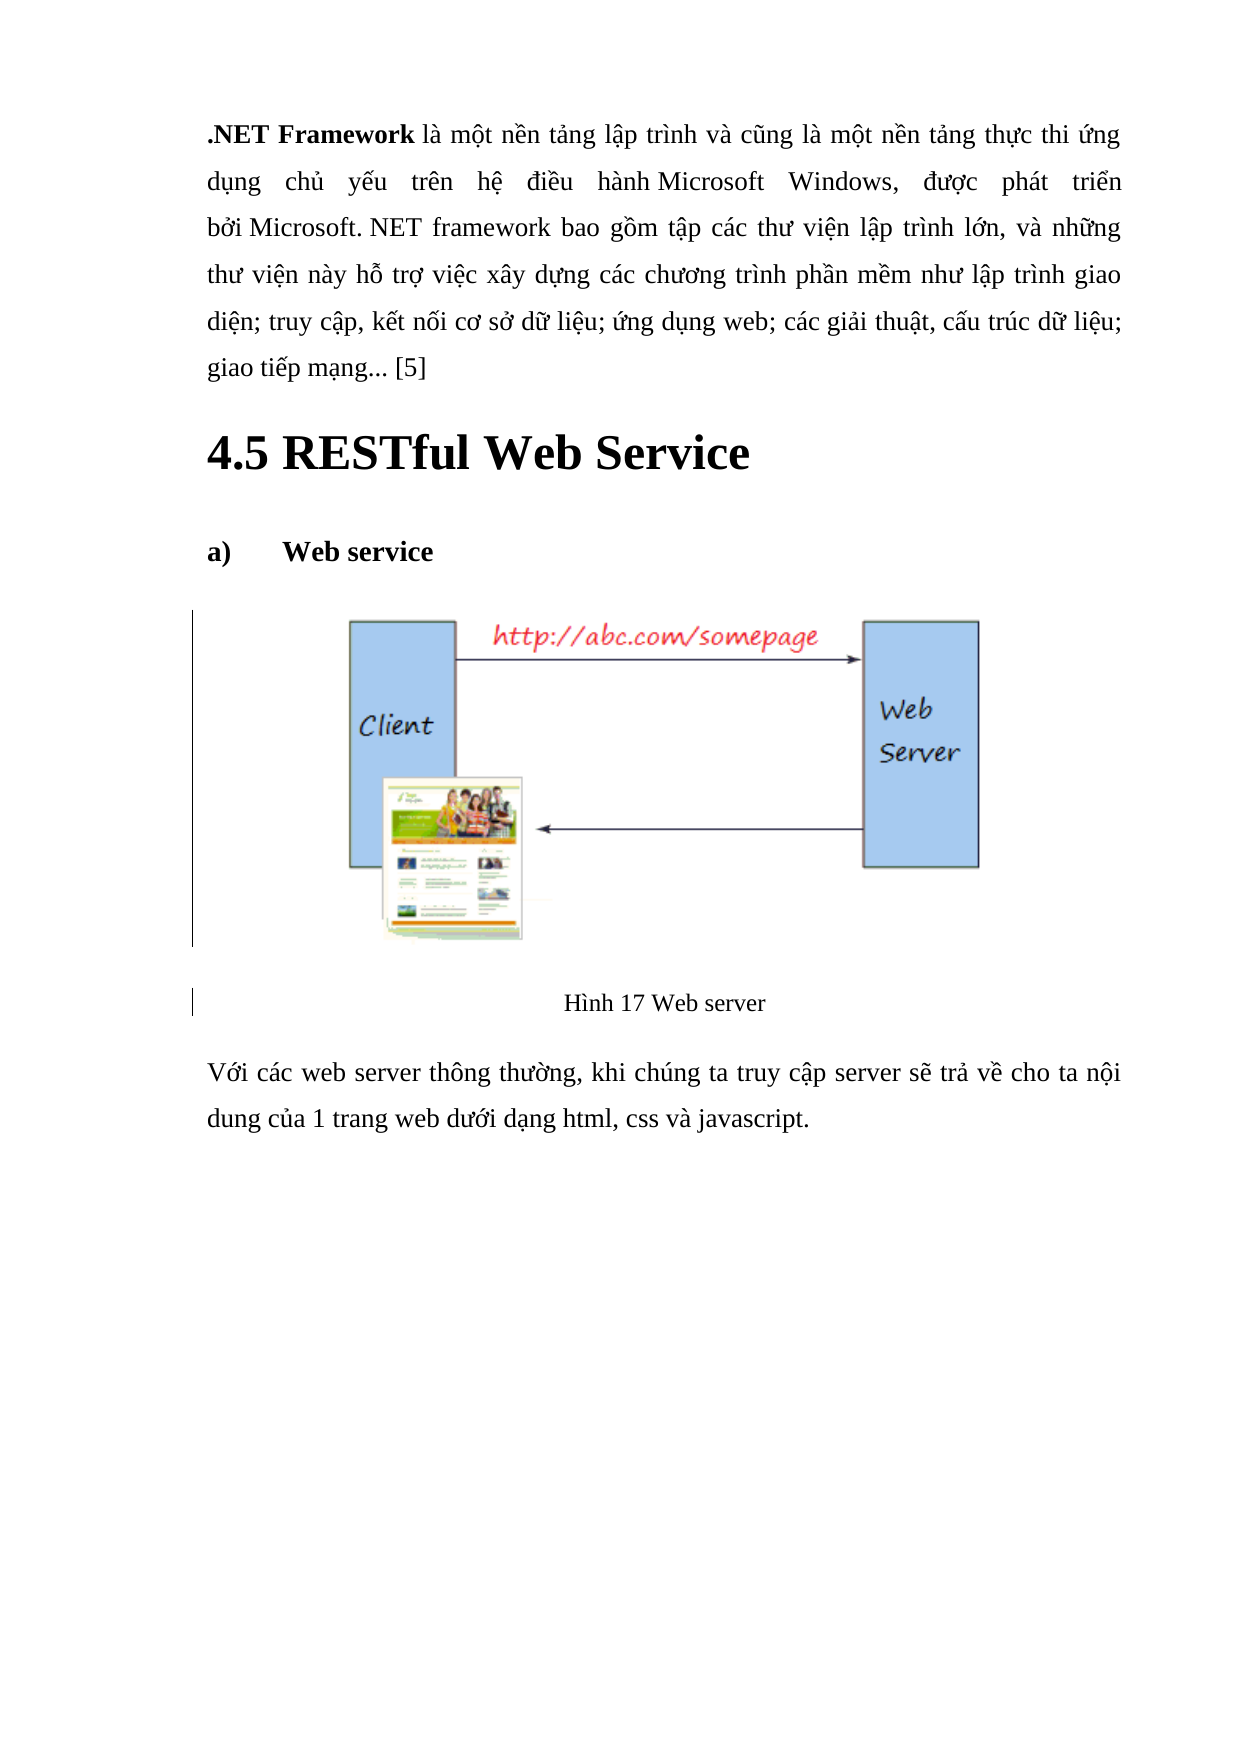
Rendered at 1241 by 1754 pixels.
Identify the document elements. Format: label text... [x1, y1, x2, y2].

picture [340, 609, 989, 948]
subtitle RESTful Web Service [207, 423, 1122, 481]
text Hình 17 Web server [207, 988, 1122, 1016]
text Với các web server thông thường, khi chúng ta truy cập server sẽ trả về cho ta nội dung của 1 trang web dưới dạng html, css và javascript. [207, 1056, 1122, 1134]
text .NET Framework là một nền tảng lập trình và cũng là một nền tảng thực thi ứng dụng chủ yếu trên hệ điều hành Microsoft Windows, được phát triển bởi Microsoft. NET framework bao gồm tập các thư viện lập trình lớn, và những thư viện này hỗ trợ việc xây dựng các chương trình phần mềm như lập trình giao diện; truy cập, kết nối cơ sở dữ liệu; ứng dụng web; các giải thuật, cấu trúc dữ liệu; giao tiếp mạng... [5] [207, 149, 1122, 258]
subtitle Web service [207, 534, 1122, 568]
text .NET Framework là một nền tảng lập trình và cũng là một nền tảng thực thi ứng dụng chủ yếu trên hệ điều hành Microsoft Windows, được phát triển bởi Microsoft. NET framework bao gồm tập các thư viện lập trình lớn, và những thư viện này hỗ trợ việc xây dựng các chương trình phần mềm như lập trình giao diện; truy cập, kết nối cơ sở dữ liệu; ứng dụng web; các giải thuật, cấu trúc dữ liệu; giao tiếp mạng... [5] [207, 289, 1122, 383]
